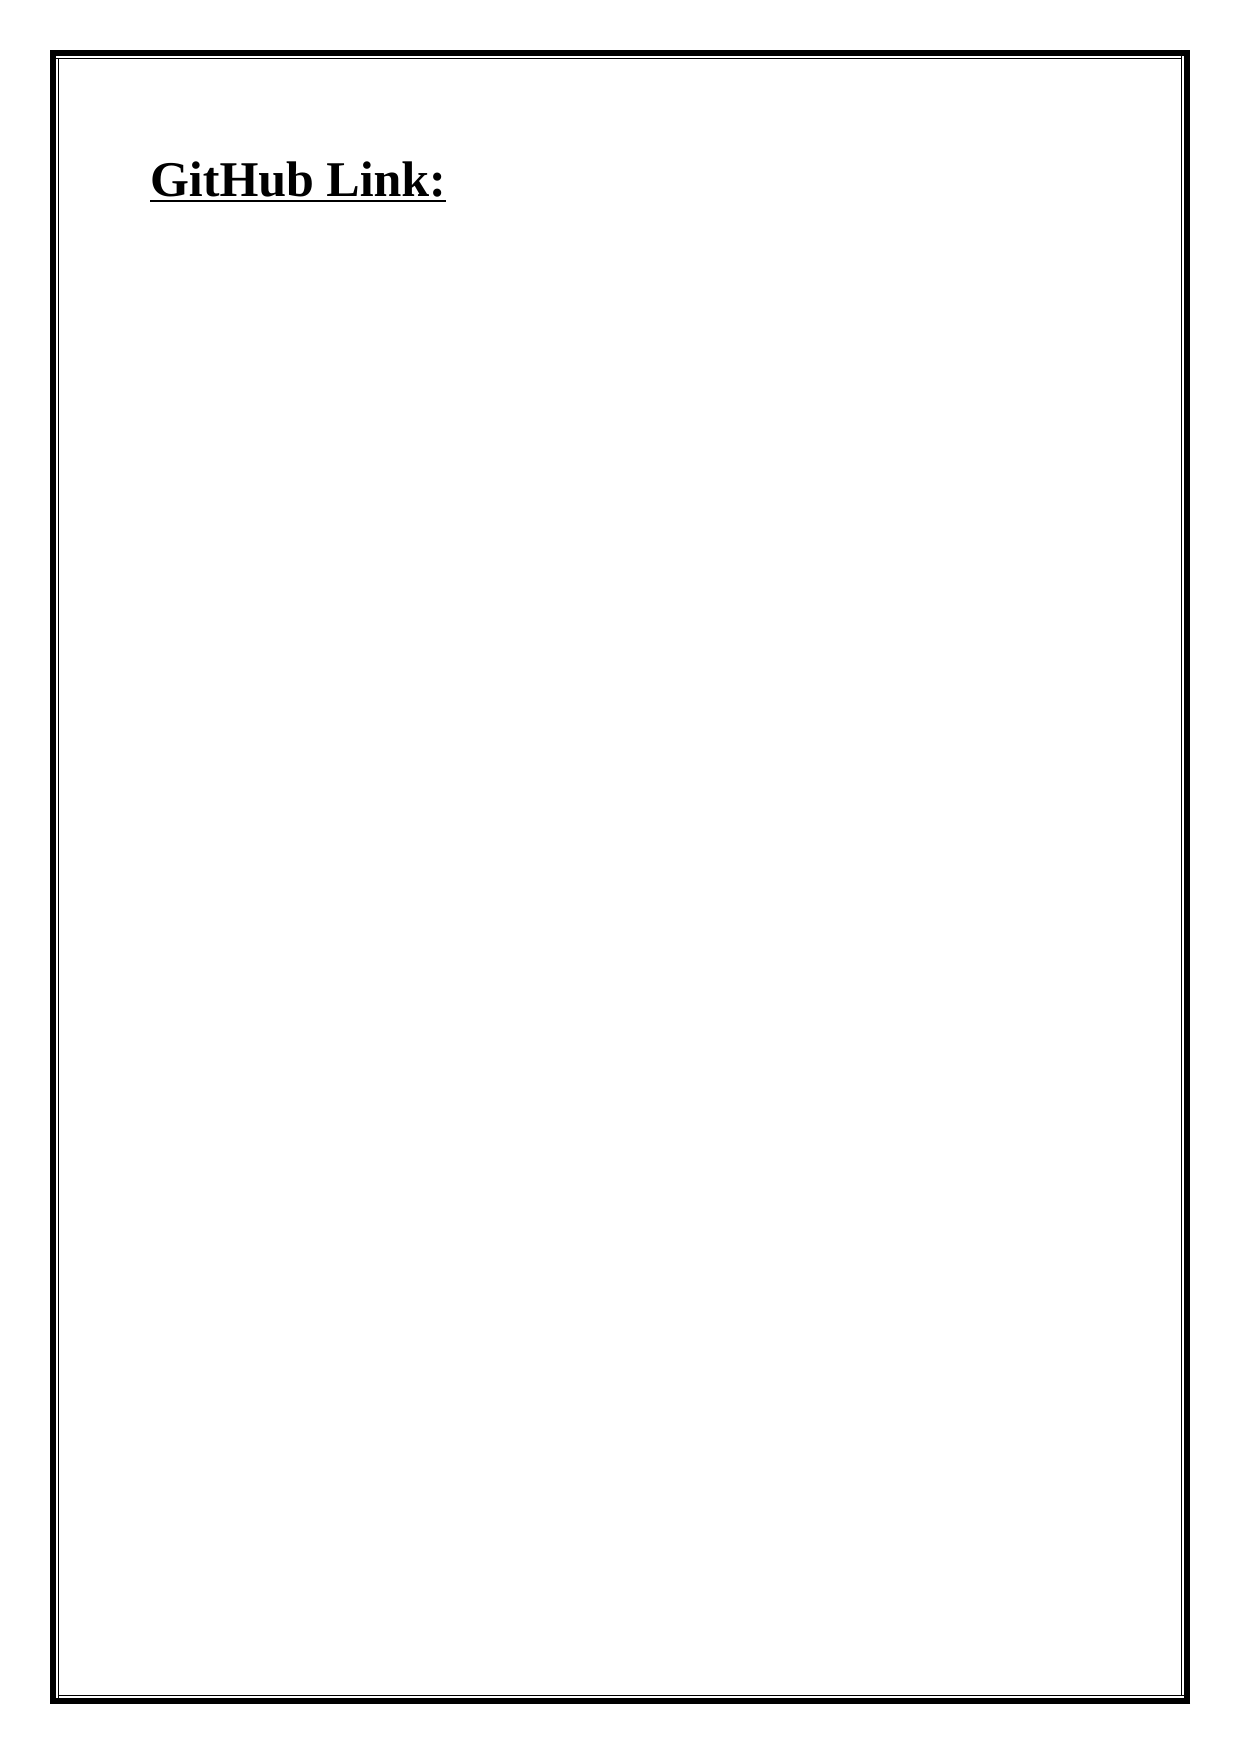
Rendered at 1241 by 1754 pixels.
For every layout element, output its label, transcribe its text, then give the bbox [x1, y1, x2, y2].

text GitHub Link: [150, 150, 1090, 207]
